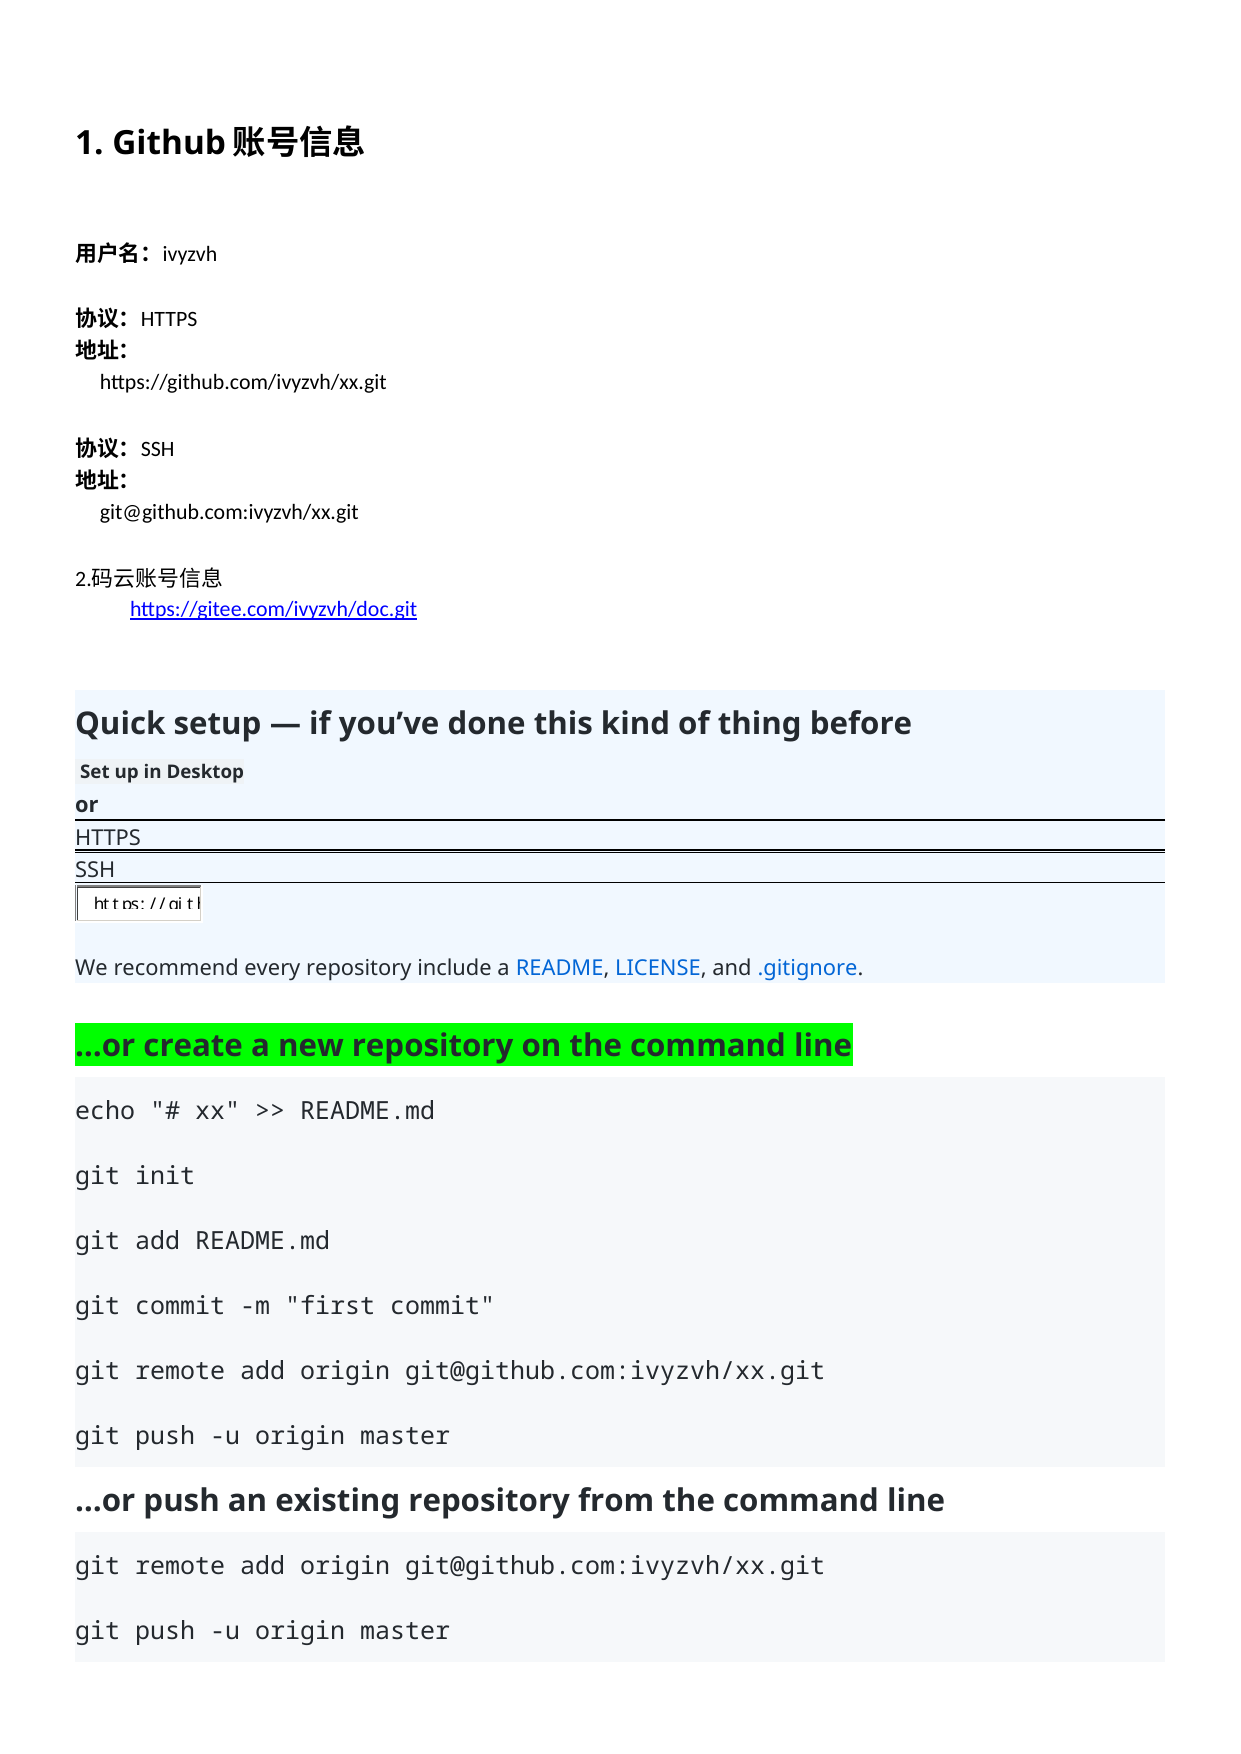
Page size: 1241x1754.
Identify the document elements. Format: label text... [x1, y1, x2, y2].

text https://gitee.com/ivyzvh/doc.git [75, 593, 1165, 625]
text Quick setup — if you’ve done this kind of thing before [75, 690, 1165, 755]
text git push -u origin master [75, 1597, 1165, 1662]
text 用户名：ivyzvh [75, 235, 1165, 268]
text git@github.com:ivyzvh/xx.git [75, 495, 1165, 528]
text git add README.md [75, 1207, 1165, 1272]
text or [75, 788, 1165, 819]
text Set up in Desktop [75, 755, 1165, 788]
text git commit -m "first commit" [75, 1272, 1165, 1337]
subtitle 1. Github账号信息 [75, 108, 1165, 173]
text git remote add origin git@github.com:ivyzvh/xx.git [75, 1337, 1165, 1402]
text 协议：SSH [75, 430, 1165, 463]
text 协议：HTTPS [75, 300, 1165, 333]
text git remote add origin git@github.com:ivyzvh/xx.git [75, 1532, 1165, 1597]
text We recommend every repository include a README, LICENSE, and .gitignore. [75, 950, 1165, 983]
text echo "# xx" >> README.md [75, 1077, 1165, 1142]
text https://github.com/ivyzvh/xx.git [75, 365, 1165, 398]
text 地址： [75, 463, 1165, 495]
text 地址： [75, 333, 1165, 365]
text HTTPS [75, 821, 1165, 849]
text git push -u origin master [75, 1402, 1165, 1467]
text …or push an existing repository from the command line [75, 1467, 1165, 1532]
text git init [75, 1142, 1165, 1207]
text …or create a new repository on the command line [75, 1012, 1165, 1077]
text 2.码云账号信息 [75, 560, 1165, 593]
text SSH [75, 853, 1165, 882]
